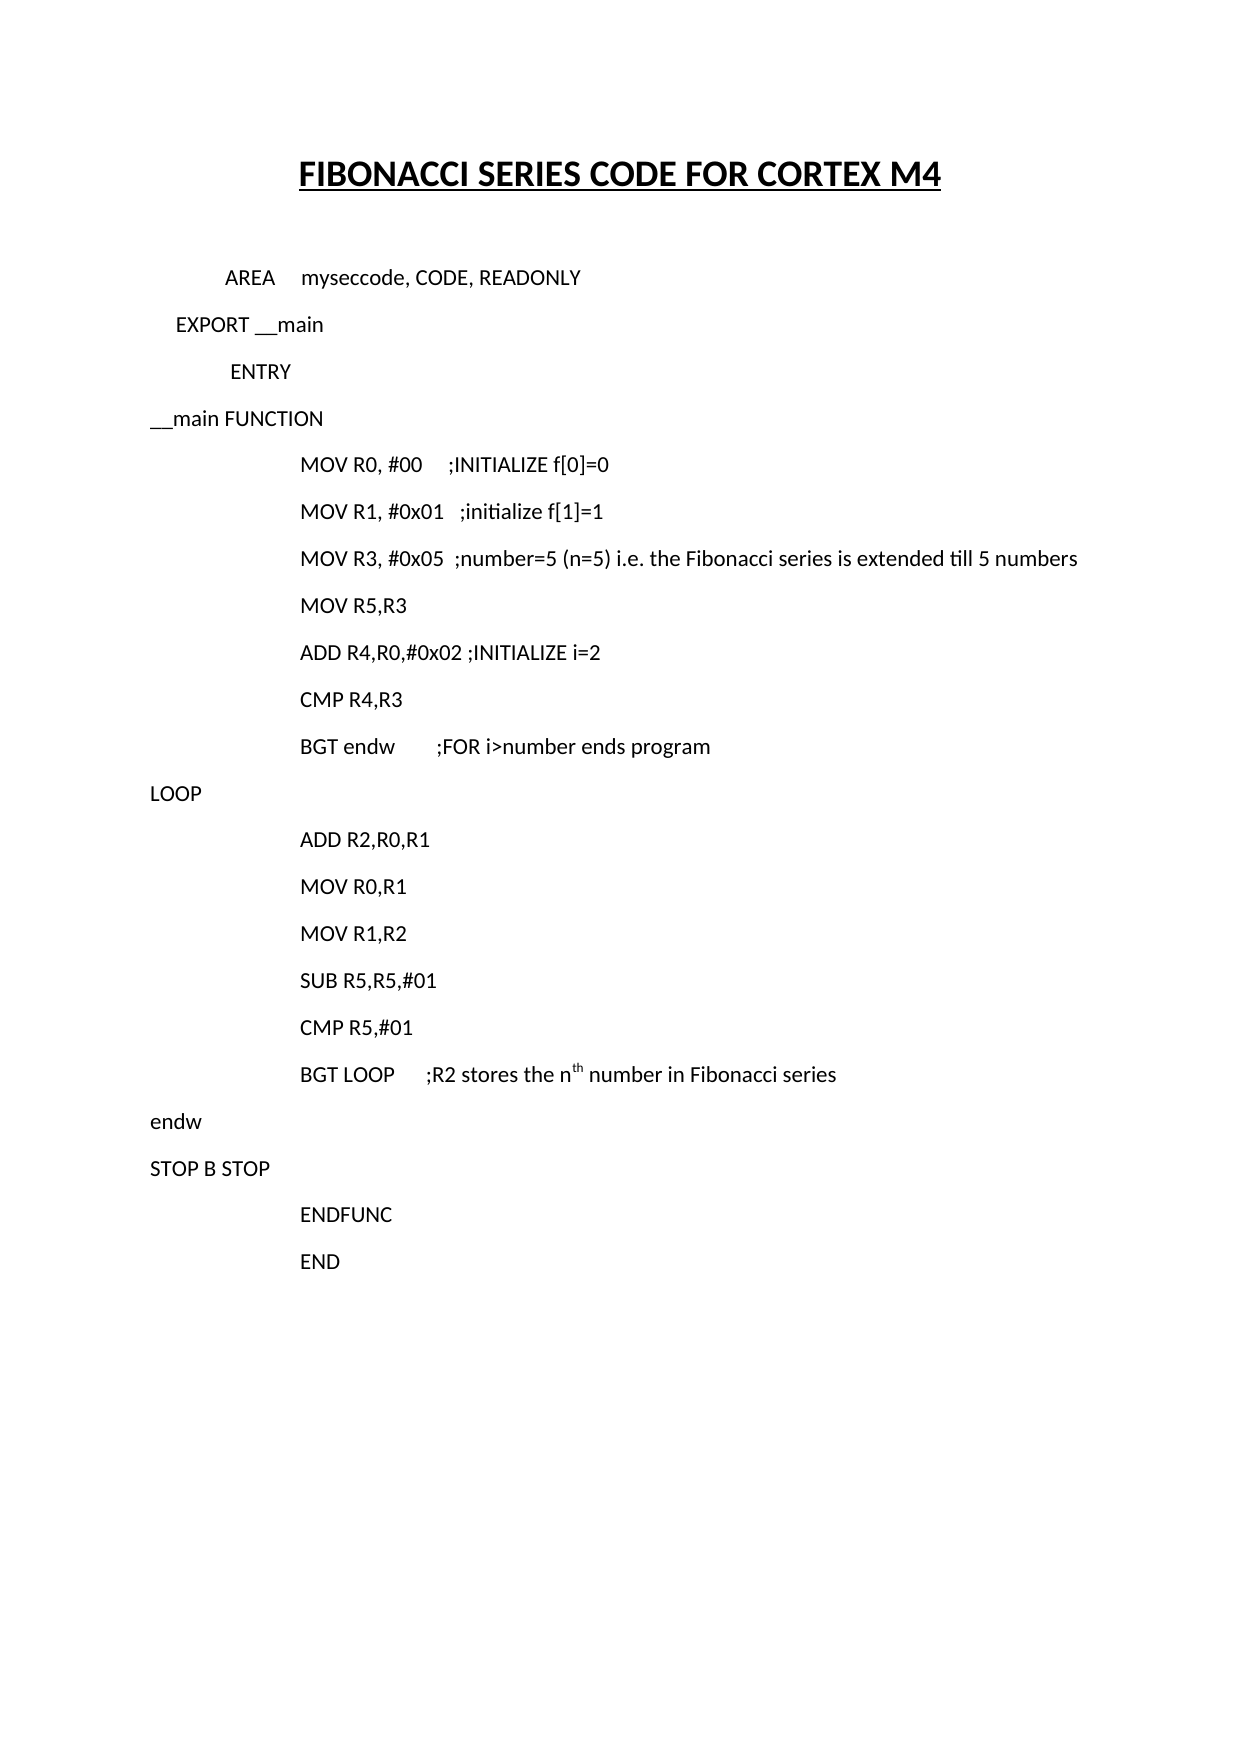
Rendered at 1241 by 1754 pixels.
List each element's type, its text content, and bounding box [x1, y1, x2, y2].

text endw [150, 1107, 1090, 1135]
text AREA myseccode, CODE, READONLY [150, 263, 1090, 291]
text EXPORT __main [150, 310, 1090, 338]
text STOP B STOP [150, 1154, 1090, 1182]
text SUB R5,R5,#01 [150, 966, 1090, 994]
text MOV R0, #00 ;INITIALIZE f[0]=0 [150, 451, 1090, 478]
text ENTRY [150, 357, 1090, 385]
text LOOP [150, 779, 1090, 807]
text ENDFUNC [150, 1201, 1090, 1228]
text BGT LOOP ;R2 stores the nth number in Fibonacci series [150, 1060, 1090, 1088]
text BGT endw ;FOR i>number ends program [150, 732, 1090, 760]
text ADD R4,R0,#0x02 ;INITIALIZE i=2 [150, 638, 1090, 666]
text MOV R5,R3 [150, 591, 1090, 619]
text END [150, 1247, 1090, 1275]
text CMP R5,#01 [150, 1013, 1090, 1041]
text __main FUNCTION [150, 404, 1090, 432]
text MOV R1,R2 [150, 919, 1090, 947]
text CMP R4,R3 [150, 685, 1090, 713]
text FIBONACCI SERIES CODE FOR CORTEX M4 [150, 150, 1090, 196]
text MOV R3, #0x05 ;number=5 (n=5) i.e. the Fibonacci series is extended till 5 numbers [150, 544, 1090, 572]
text MOV R0,R1 [150, 872, 1090, 900]
text MOV R1, #0x01 ;initialize f[1]=1 [150, 497, 1090, 525]
text ADD R2,R0,R1 [150, 826, 1090, 853]
